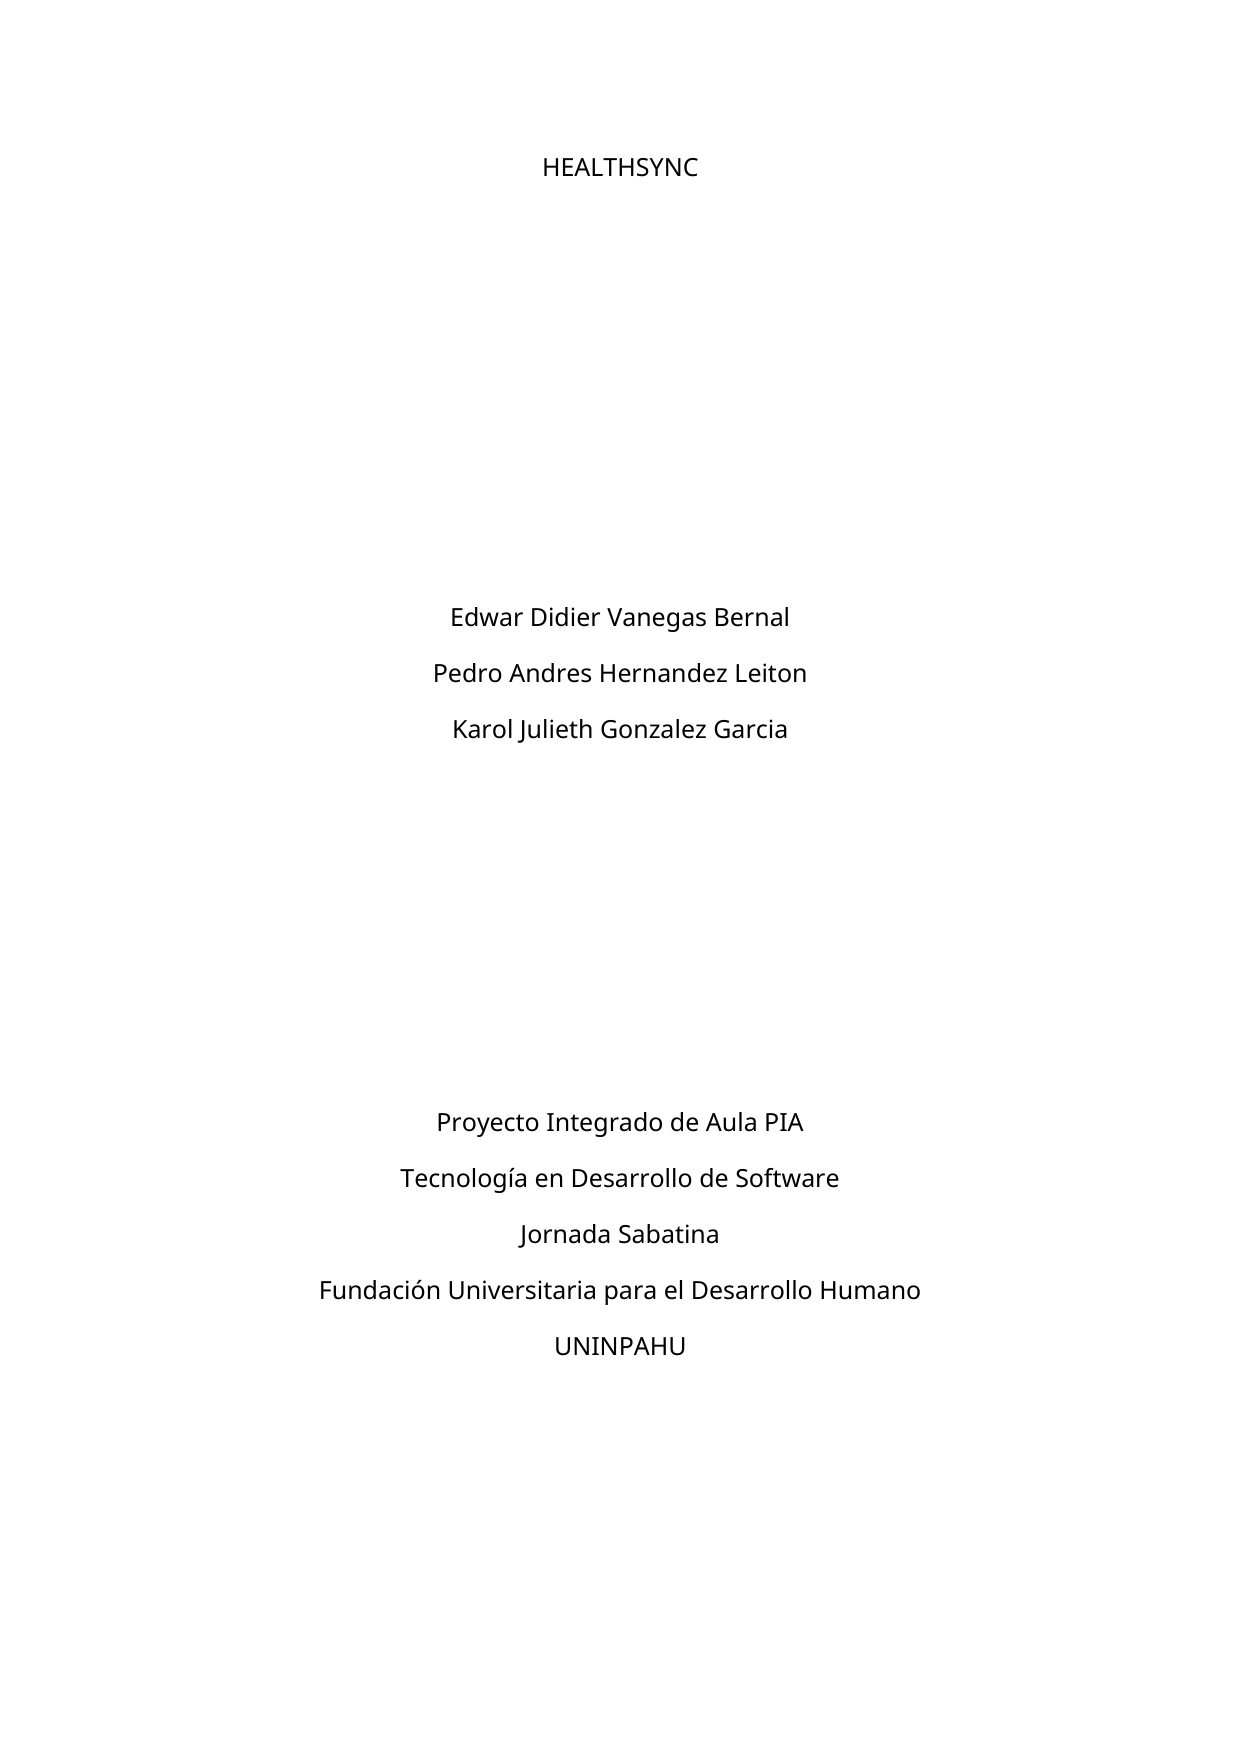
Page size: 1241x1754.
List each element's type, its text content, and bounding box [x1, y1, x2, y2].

text Jornada Sabatina [150, 1217, 1090, 1251]
text Fundación Universitaria para el Desarrollo Humano [150, 1273, 1090, 1307]
text Proyecto Integrado de Aula PIA [150, 1104, 1090, 1138]
text Pedro Andres Hernandez Leiton [150, 655, 1090, 689]
text UNINPAHU [150, 1329, 1090, 1363]
text HEALTHSYNC [150, 150, 1090, 184]
text Edwar Didier Vanegas Bernal [150, 599, 1090, 633]
text Tecnología en Desarrollo de Software [150, 1161, 1090, 1195]
text Karol Julieth Gonzalez Garcia [150, 711, 1090, 746]
